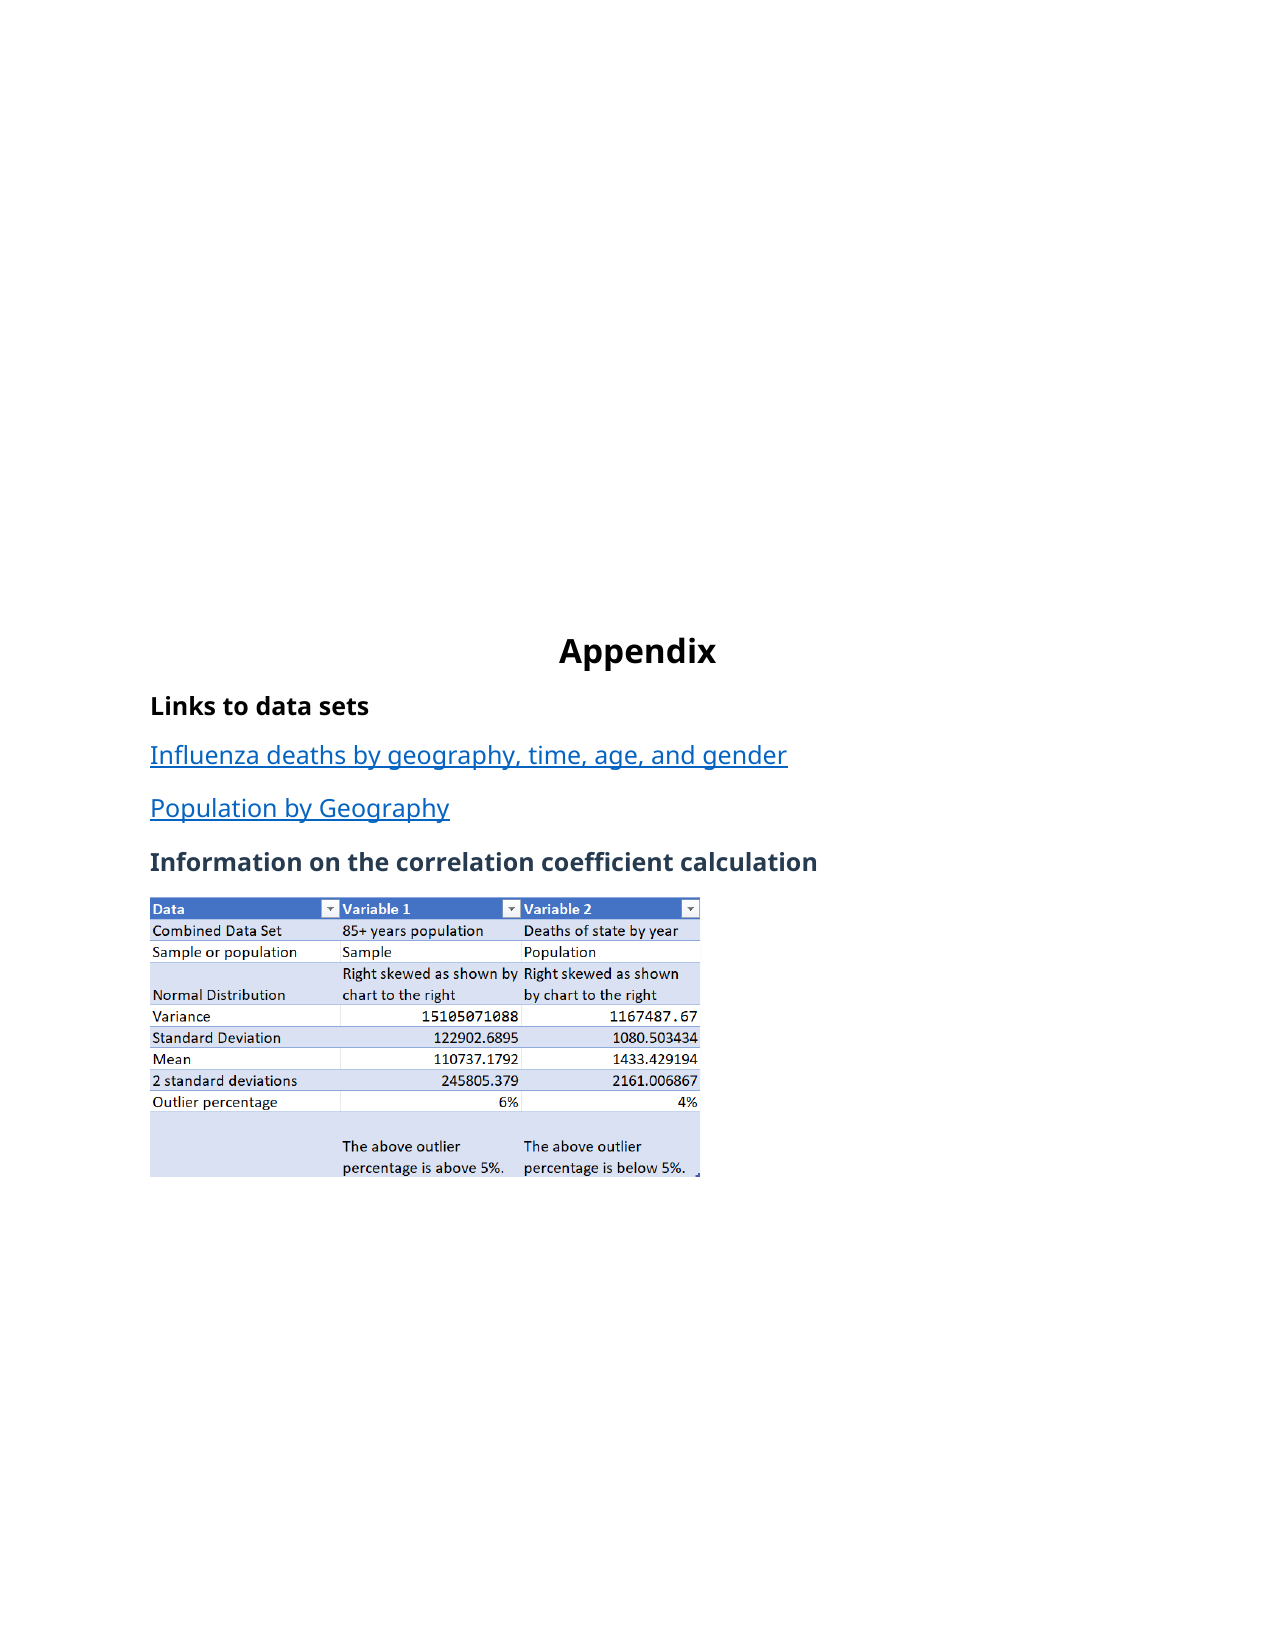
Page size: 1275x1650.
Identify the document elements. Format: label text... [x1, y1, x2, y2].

text Information on the correlation coefficient calculation [150, 844, 1125, 878]
text Influenza deaths by geography, time, age, and gender [150, 737, 1125, 771]
text Links to data sets [150, 688, 1125, 722]
picture [150, 897, 700, 1177]
text Population by Geography [150, 791, 1125, 825]
text Appendix [150, 628, 1125, 673]
